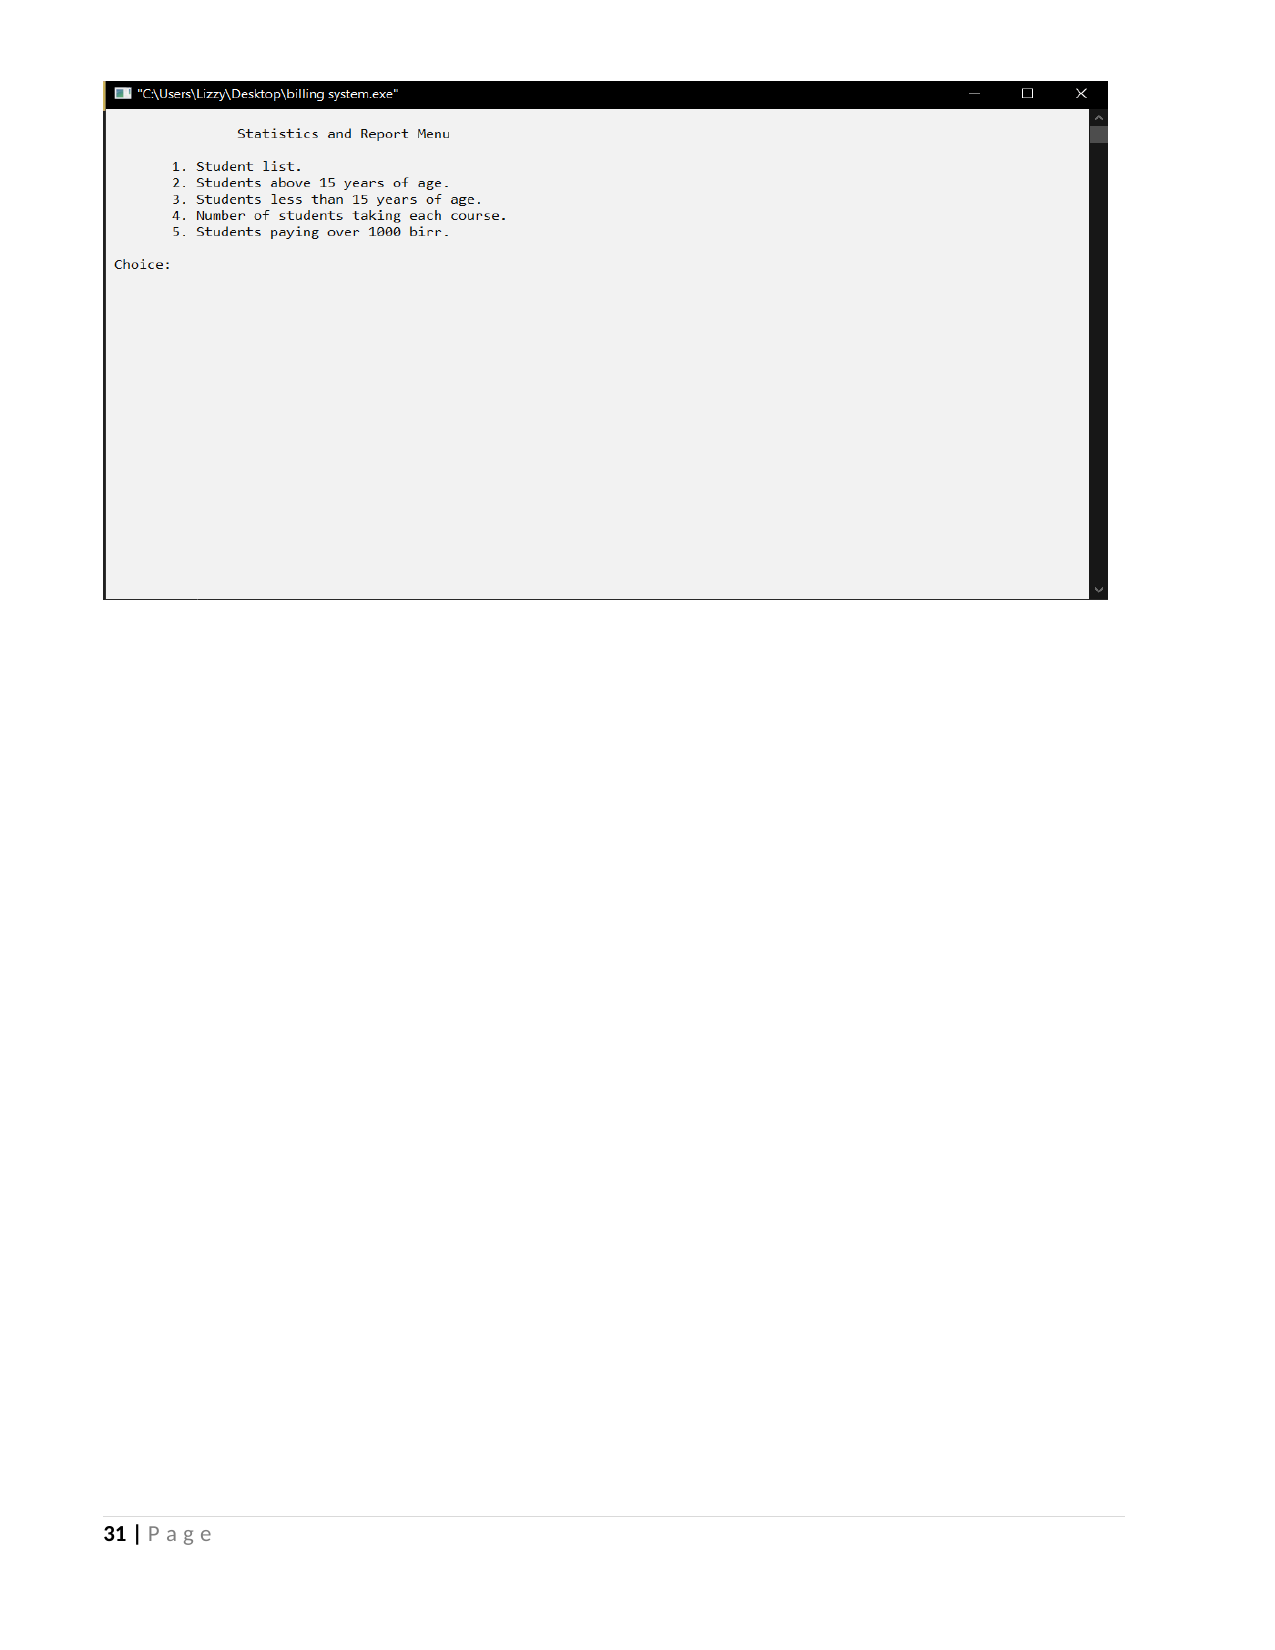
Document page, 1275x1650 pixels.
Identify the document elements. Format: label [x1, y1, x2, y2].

picture [103, 81, 1108, 600]
